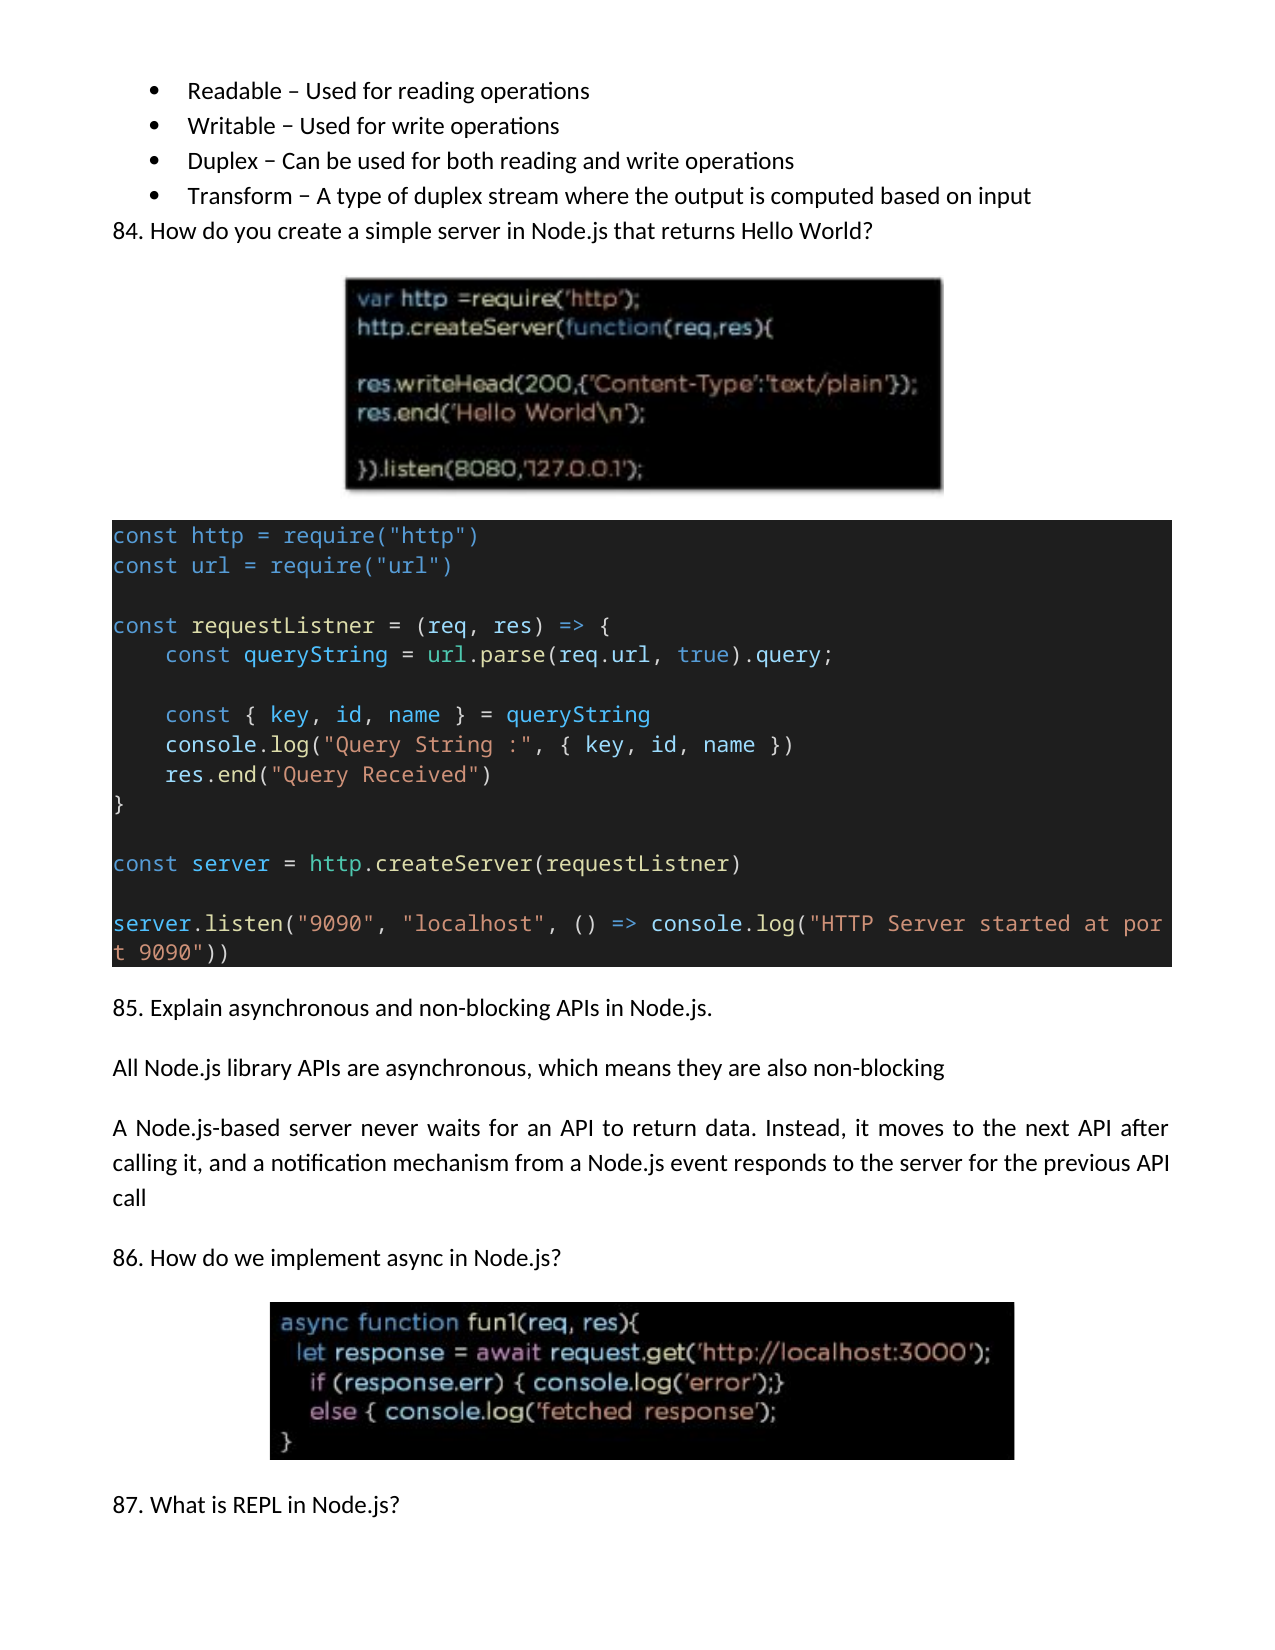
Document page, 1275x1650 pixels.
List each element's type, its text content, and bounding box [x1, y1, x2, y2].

list Readable – Used for reading operations [150, 75, 1172, 106]
text All Node.js library APIs are asynchronous, which means they are also non-blocking [112, 1052, 1172, 1083]
list Writable − Used for write operations [150, 110, 1172, 141]
text server.listen("9090", "localhost", () => console.log("HTTP Server started at port 9090")) [112, 907, 1172, 967]
text const http = require("http") [112, 520, 1172, 550]
picture [269, 1302, 1015, 1460]
text const { key, id, name } = queryString [112, 699, 1172, 729]
text A Node.js-based server never waits for an API to return data. Instead, it moves to the next API after calling it, and a notification mechanism from a Node.js event responds to the server for the previous API call [112, 1112, 1172, 1213]
picture [340, 275, 944, 500]
text const queryString = url.parse(req.url, true).query; [112, 639, 1172, 669]
text console.log("Query String :", { key, id, name }) [112, 729, 1172, 758]
list How do you create a simple server in Node.js that returns Hello World? [112, 215, 1172, 246]
text const server = http.createServer(requestListner) [112, 848, 1172, 878]
list Transform − A type of duplex stream where the output is computed based on input [150, 180, 1172, 211]
text const url = require("url") [112, 550, 1172, 580]
list Duplex − Can be used for both reading and write operations [150, 145, 1172, 176]
list What is REPL in Node.js? [112, 1489, 1172, 1519]
list How do we implement async in Node.js? [112, 1242, 1172, 1273]
text } [112, 788, 1172, 818]
text res.end("Query Received") [112, 758, 1172, 788]
text const requestListner = (req, res) => { [112, 609, 1172, 639]
list Explain asynchronous and non-blocking APIs in Node.js. [112, 992, 1172, 1023]
